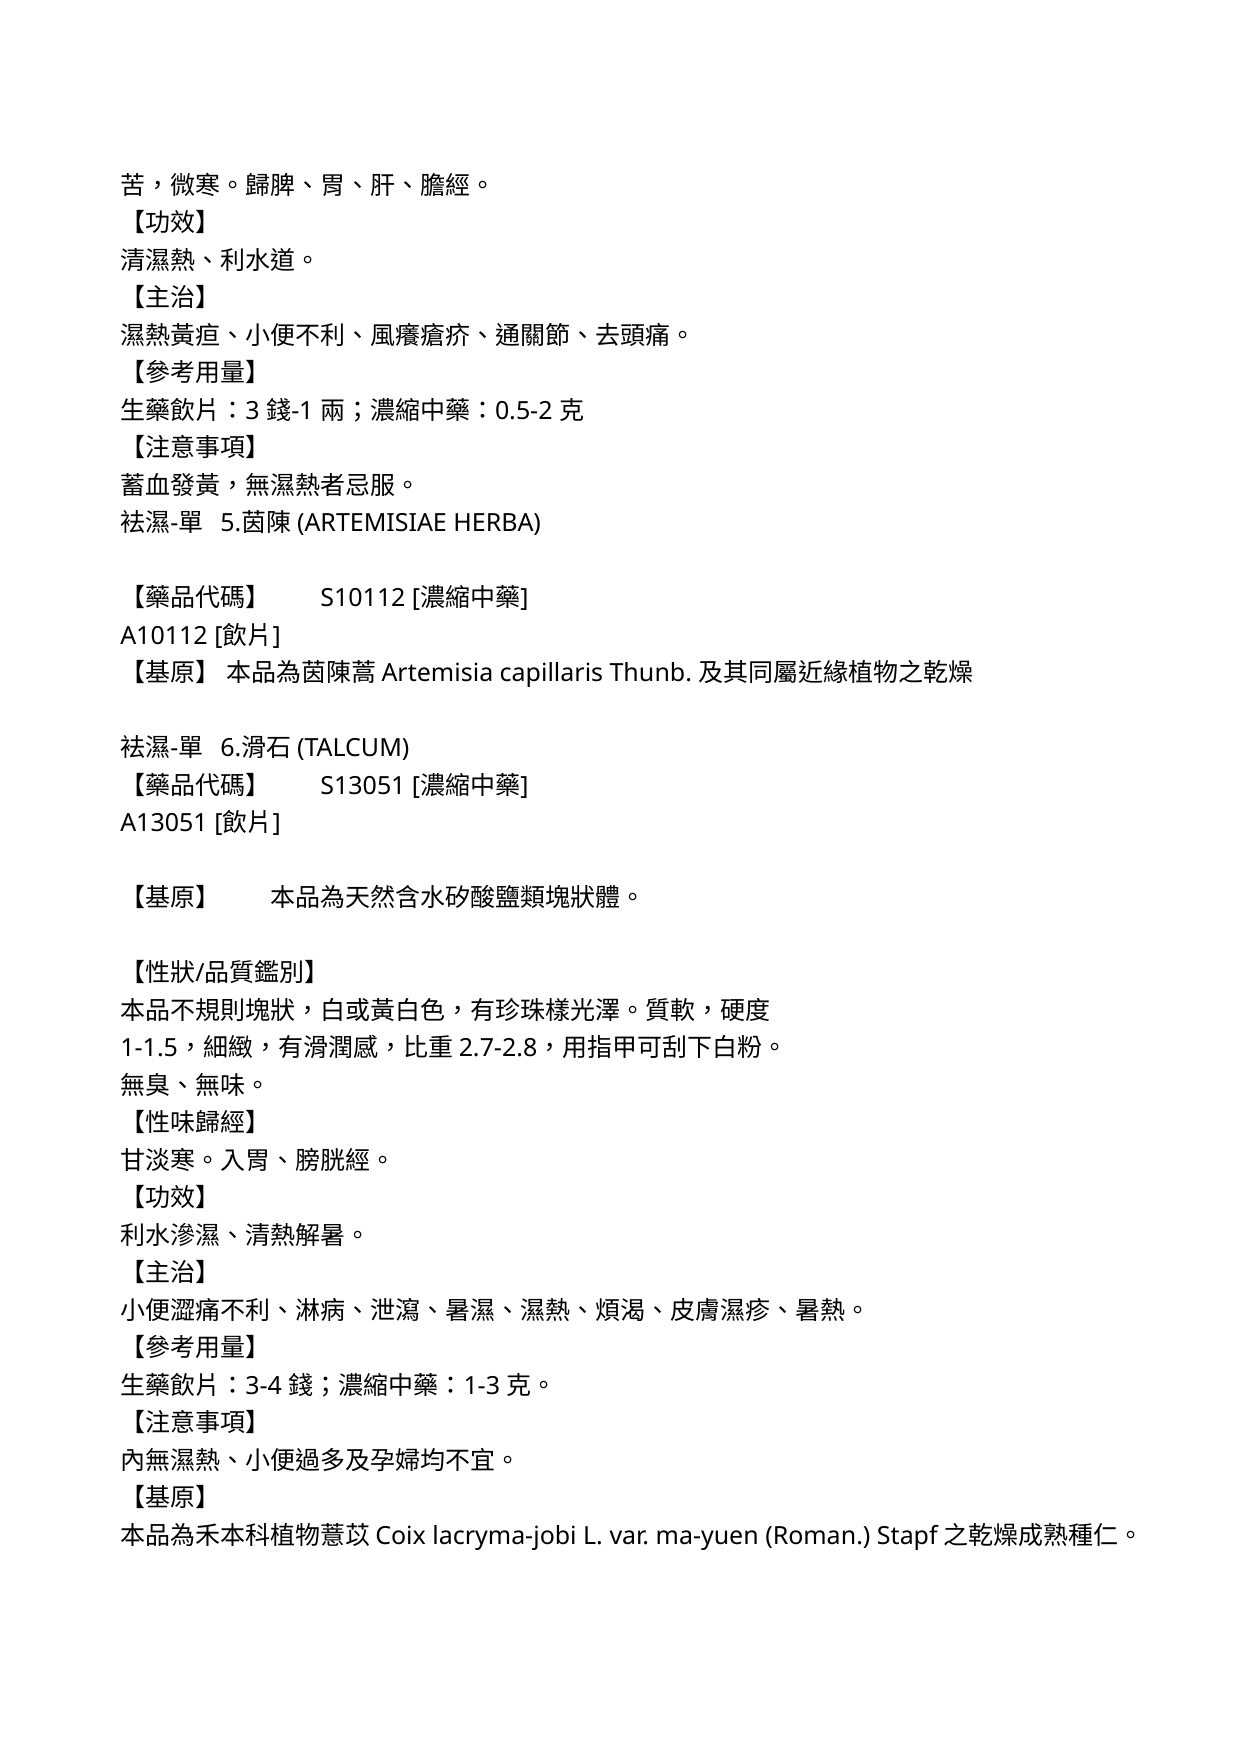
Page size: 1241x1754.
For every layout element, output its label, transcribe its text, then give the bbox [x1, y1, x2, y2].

text 【基原】 [120, 1477, 1120, 1514]
text 小便澀痛不利、淋病、泄瀉、暑濕、濕熱、煩渴、皮膚濕疹、暑熱。 [120, 1289, 1120, 1327]
text 【基原】 本品為天然含水矽酸鹽類塊狀體。 [120, 877, 1120, 914]
text 【功效】 [120, 1177, 1120, 1214]
text 袪濕-單 5.茵陳 (ARTEMISIAE HERBA) [120, 502, 1120, 539]
text 濕熱黃疸、小便不利、風癢瘡疥、通關節、去頭痛。 [120, 314, 1120, 352]
text 【注意事項】 [120, 427, 1120, 464]
text 蓄血發黃，無濕熱者忌服。 [120, 464, 1120, 502]
text 生藥飲片：3 錢-1 兩；濃縮中藥：0.5-2 克 [120, 389, 1120, 427]
text 無臭、無味。 [120, 1064, 1120, 1102]
text 本品不規則塊狀，白或黃白色，有珍珠樣光澤。質軟，硬度 [120, 989, 1120, 1027]
text 內無濕熱、小便過多及孕婦均不宜。 [120, 1439, 1120, 1477]
text 利水滲濕、清熱解暑。 [120, 1214, 1120, 1252]
text 清濕熱、利水道。 [120, 239, 1120, 277]
text 【藥品代碼】 S13051 [濃縮中藥] [120, 764, 1120, 802]
text 袪濕-單 6.滑石 (TALCUM) [120, 727, 1120, 764]
text 【藥品代碼】 S10112 [濃縮中藥] [120, 577, 1120, 614]
text 【性味歸經】 [120, 1102, 1120, 1139]
text 【參考用量】 [120, 1327, 1120, 1364]
text 【性狀/品質鑑別】 [120, 952, 1120, 989]
text 苦，微寒。歸脾、胃、肝、膽經。 [120, 164, 1120, 202]
text 【功效】 [120, 202, 1120, 239]
text 【注意事項】 [120, 1402, 1120, 1439]
text 【主治】 [120, 1252, 1120, 1289]
text 本品為禾本科植物薏苡Coix lacryma-jobi L. var. ma-yuen (Roman.) Stapf之乾燥成熟種仁。 [120, 1514, 1120, 1589]
text A13051 [飲片] [120, 802, 1120, 839]
text 【主治】 [120, 277, 1120, 314]
text A10112 [飲片] [120, 614, 1120, 652]
text 甘淡寒。入胃、膀胱經。 [120, 1139, 1120, 1177]
text 【參考用量】 [120, 352, 1120, 389]
text 【基原】 本品為茵陳蒿 Artemisia capillaris Thunb. 及其同屬近緣植物之乾燥 [120, 652, 1120, 689]
text 1-1.5，細緻，有滑潤感，比重 2.7-2.8，用指甲可刮下白粉。 [120, 1027, 1120, 1064]
text 生藥飲片：3-4 錢；濃縮中藥：1-3 克。 [120, 1364, 1120, 1402]
